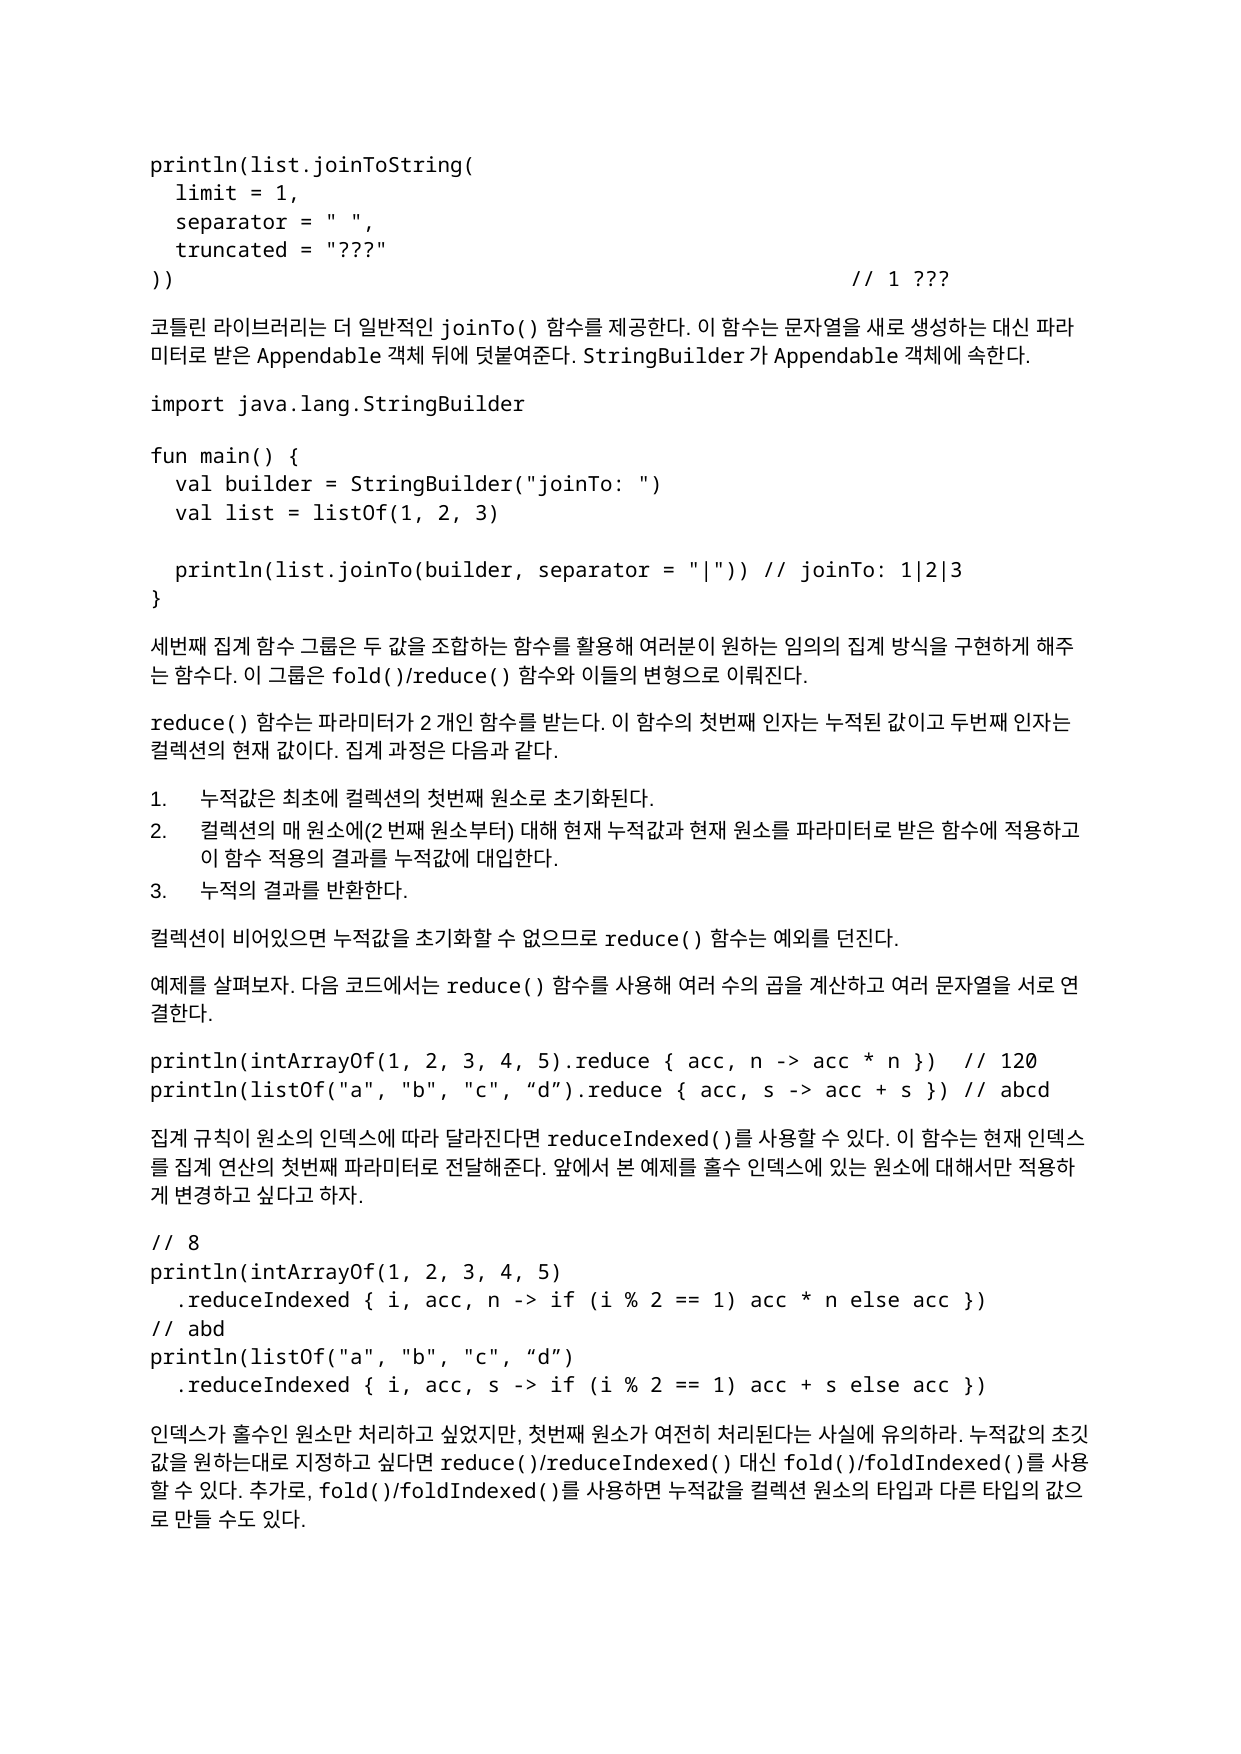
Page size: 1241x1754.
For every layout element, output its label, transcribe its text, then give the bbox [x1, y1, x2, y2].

text 세번째 집계 함수 그룹은 두 값을 조합하는 함수를 활용해 여러분이 원하는 임의의 집계 방식을 구현하게 해주는 함수다. 이 그룹은 fold()/reduce() 함수와 이들의 변형으로 이뤄진다. [150, 632, 1090, 689]
text import java.lang.StringBuilder fun main() { val builder = StringBuilder("joinTo: ") val list = listOf(1, 2, 3) println(list.joinTo(builder, separator = "|")) // joinTo: 1|2|3 } [150, 389, 1090, 612]
list 컬렉션의 매 원소에(2번째 원소부터) 대해 현재 누적값과 현재 원소를 파라미터로 받은 함수에 적용하고 이 함수 적용의 결과를 누적값에 대입한다. [150, 816, 1090, 873]
list 누적의 결과를 반환한다. [150, 877, 1090, 905]
text 인덱스가 홀수인 원소만 처리하고 싶었지만, 첫번째 원소가 여전히 처리된다는 사실에 유의하라. 누적값의 초깃값을 원하는대로 지정하고 싶다면 reduce()/reduceIndexed() 대신 fold()/foldIndexed()를 사용할 수 있다. 추가로, fold()/foldIndexed()를 사용하면 누적값을 컬렉션 원소의 타입과 다른 타입의 값으로 만들 수도 있다. [150, 1420, 1090, 1533]
text // 8 println(intArrayOf(1, 2, 3, 4, 5) .reduceIndexed { i, acc, n -> if (i % 2 == 1) acc * n else acc }) // abd println(listOf("a", "b", "c", “d”) .reduceIndexed { i, acc, s -> if (i % 2 == 1) acc + s else acc }) [150, 1228, 1090, 1399]
list 누적값은 최초에 컬렉션의 첫번째 원소로 초기화된다. [150, 784, 1090, 812]
text 컬렉션이 비어있으면 누적값을 초기화할 수 없으므로 reduce() 함수는 예외를 던진다. [150, 924, 1090, 952]
text println(intArrayOf(1, 2, 3, 4, 5).reduce { acc, n -> acc * n }) // 120 println(listOf("a", "b", "c", “d”).reduce { acc, s -> acc + s }) // abcd [150, 1047, 1090, 1103]
text 집계 규칙이 원소의 인덱스에 따라 달라진다면 reduceIndexed()를 사용할 수 있다. 이 함수는 현재 인덱스를 집계 연산의 첫번째 파라미터로 전달해준다. 앞에서 본 예제를 홀수 인덱스에 있는 원소에 대해서만 적용하게 변경하고 싶다고 하자. [150, 1124, 1090, 1209]
text reduce() 함수는 파라미터가 2개인 함수를 받는다. 이 함수의 첫번째 인자는 누적된 값이고 두번째 인자는 컬렉션의 현재 값이다. 집계 과정은 다음과 같다. [150, 708, 1090, 765]
text 예제를 살펴보자. 다음 코드에서는 reduce() 함수를 사용해 여러 수의 곱을 계산하고 여러 문자열을 서로 연결한다. [150, 971, 1090, 1028]
text 코틀린 라이브러리는 더 일반적인 joinTo() 함수를 제공한다. 이 함수는 문자열을 새로 생성하는 대신 파라미터로 받은 Appendable 객체 뒤에 덧붙여준다. StringBuilder가 Appendable 객체에 속한다. [150, 313, 1090, 370]
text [150, 150, 1090, 292]
